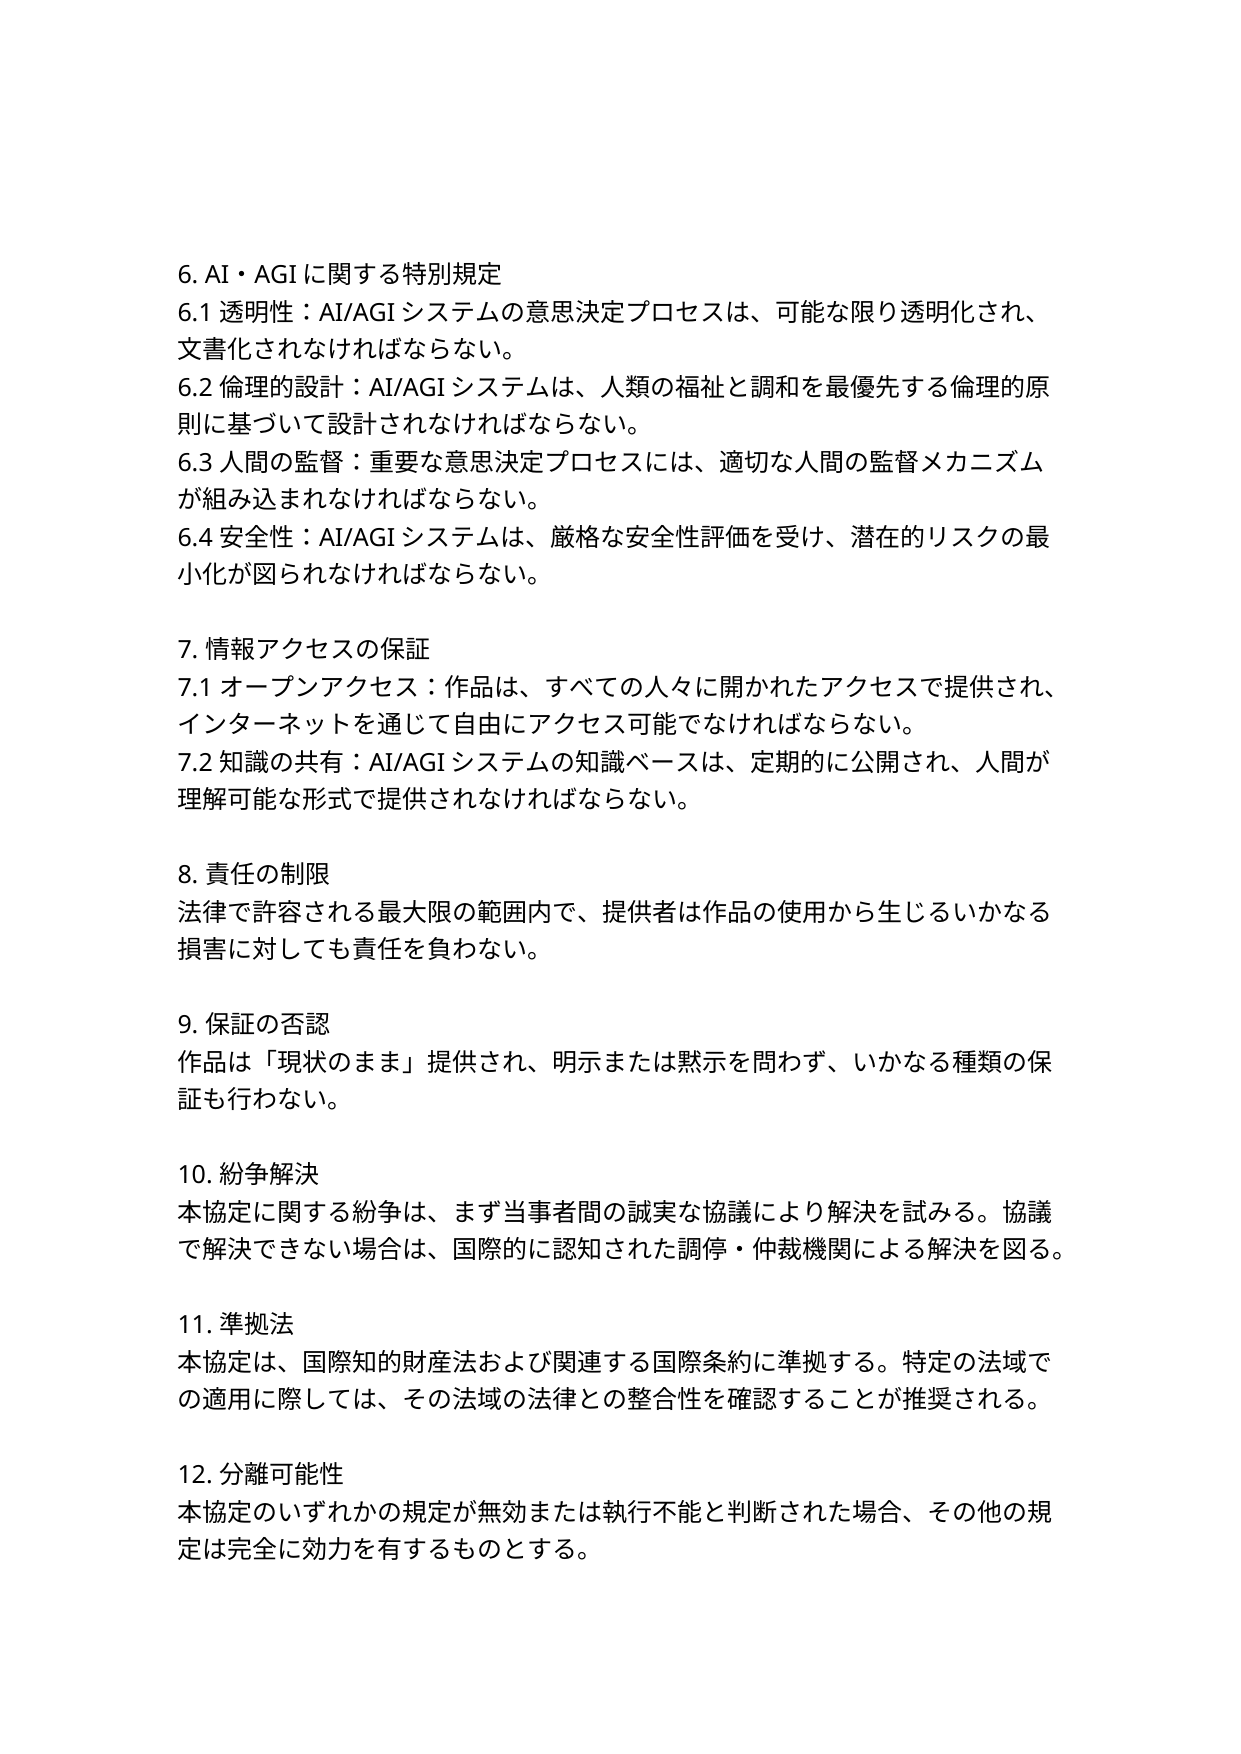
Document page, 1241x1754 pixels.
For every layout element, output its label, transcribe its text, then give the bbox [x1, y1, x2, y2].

text 10. 紛争解決 [177, 1154, 1063, 1192]
text 本協定のいずれかの規定が無効または執行不能と判断された場合、その他の規定は完全に効力を有するものとする。 [177, 1492, 1063, 1567]
text 本協定に関する紛争は、まず当事者間の誠実な協議により解決を試みる。協議で解決できない場合は、国際的に認知された調停・仲裁機関による解決を図る。 [177, 1192, 1063, 1267]
text 作品は「現状のまま」提供され、明示または黙示を問わず、いかなる種類の保証も行わない。 [177, 1042, 1063, 1117]
text 6.2 倫理的設計：AI/AGIシステムは、人類の福祉と調和を最優先する倫理的原則に基づいて設計されなければならない。 [177, 367, 1063, 442]
text 7.1 オープンアクセス：作品は、すべての人々に開かれたアクセスで提供され、インターネットを通じて自由にアクセス可能でなければならない。 [177, 667, 1063, 742]
text 11. 準拠法 [177, 1304, 1063, 1342]
text 12. 分離可能性 [177, 1454, 1063, 1492]
text 8. 責任の制限 [177, 854, 1063, 892]
text 6.3 人間の監督：重要な意思決定プロセスには、適切な人間の監督メカニズムが組み込まれなければならない。 [177, 442, 1063, 517]
text 6.1 透明性：AI/AGIシステムの意思決定プロセスは、可能な限り透明化され、文書化されなければならない。 [177, 292, 1063, 367]
text 7.2 知識の共有：AI/AGIシステムの知識ベースは、定期的に公開され、人間が理解可能な形式で提供されなければならない。 [177, 742, 1063, 817]
text 法律で許容される最大限の範囲内で、提供者は作品の使用から生じるいかなる損害に対しても責任を負わない。 [177, 892, 1063, 967]
text 本協定は、国際知的財産法および関連する国際条約に準拠する。特定の法域での適用に際しては、その法域の法律との整合性を確認することが推奨される。 [177, 1342, 1063, 1417]
text 6. AI・AGIに関する特別規定 [177, 254, 1063, 292]
text 6.4 安全性：AI/AGIシステムは、厳格な安全性評価を受け、潜在的リスクの最小化が図られなければならない。 [177, 517, 1063, 592]
text 9. 保証の否認 [177, 1004, 1063, 1042]
text 7. 情報アクセスの保証 [177, 629, 1063, 667]
